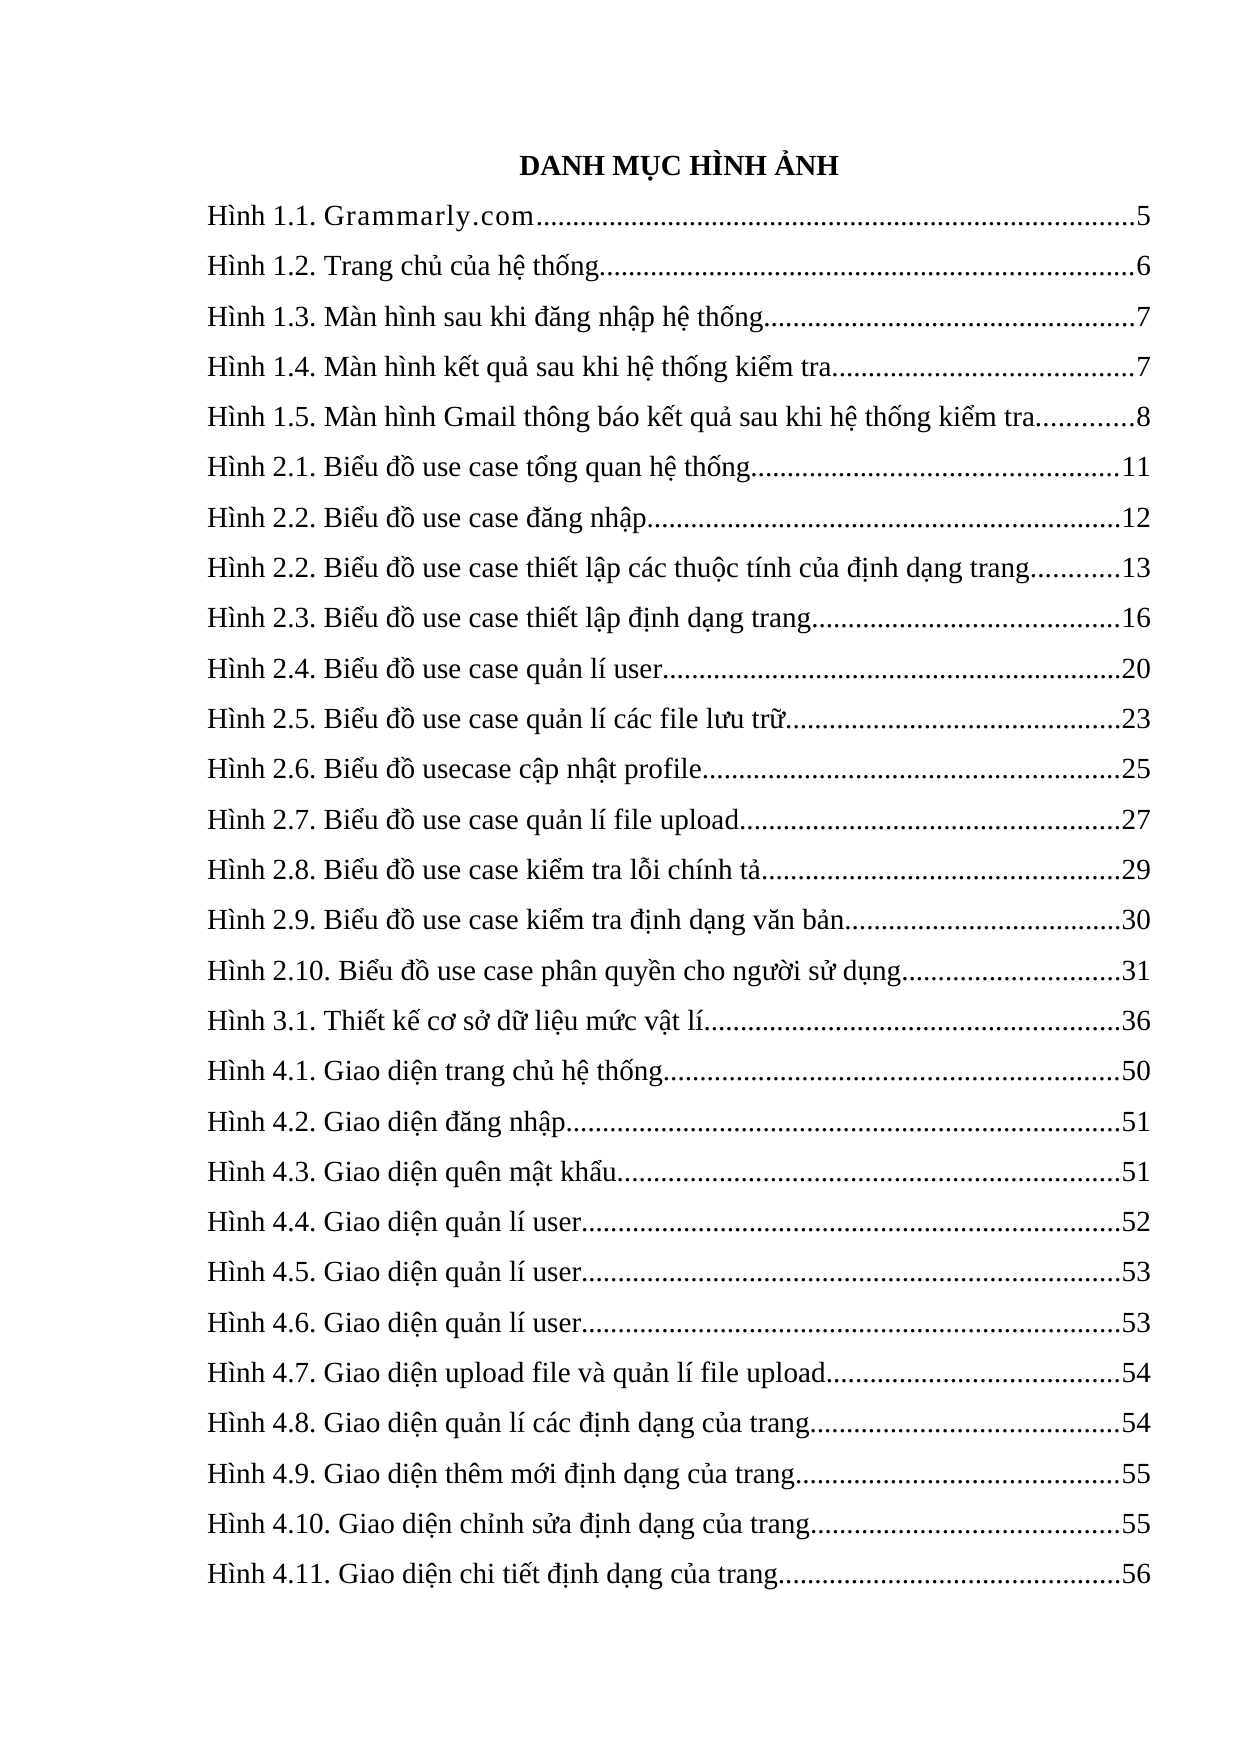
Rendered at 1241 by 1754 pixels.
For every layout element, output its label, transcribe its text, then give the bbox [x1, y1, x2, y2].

text Hình 2.7. Biểu đồ use case quản lí file upload 27 [207, 802, 1152, 835]
text Hình 4.7. Giao diện upload file và quản lí file upload 54 [207, 1355, 1152, 1389]
text Hình 1.5. Màn hình Gmail thông báo kết quả sau khi hệ thống kiểm tra 8 [207, 399, 1152, 433]
text Hình 3.1. Thiết kế cơ sở dữ liệu mức vật lí 36 [207, 1003, 1152, 1037]
text Hình 2.3. Biểu đồ use case thiết lập định dạng trang 16 [207, 601, 1152, 634]
text Hình 4.11. Giao diện chi tiết định dạng của trang 56 [207, 1556, 1152, 1590]
text Hình 4.4. Giao diện quản lí user 52 [207, 1204, 1152, 1238]
text Hình 1.3. Màn hình sau khi đăng nhập hệ thống 7 [207, 299, 1152, 332]
text Hình 4.9. Giao diện thêm mới định dạng của trang 55 [207, 1456, 1152, 1489]
text Hình 4.2. Giao diện đăng nhập 51 [207, 1104, 1152, 1137]
text Hình 2.2. Biểu đồ use case đăng nhập 12 [207, 500, 1152, 533]
text Hình 1.2. Trang chủ của hệ thống 6 [207, 248, 1152, 282]
text Hình 4.8. Giao diện quản lí các định dạng của trang 54 [207, 1406, 1152, 1439]
text Hình 2.2. Biểu đồ use case thiết lập các thuộc tính của định dạng trang 13 [207, 550, 1152, 584]
text Hình 2.6. Biểu đồ usecase cập nhật profile 25 [207, 751, 1152, 785]
text Hình 4.3. Giao diện quên mật khẩu 51 [207, 1154, 1152, 1187]
text Hình 2.9. Biểu đồ use case kiểm tra định dạng văn bản 30 [207, 902, 1152, 936]
text Hình 2.8. Biểu đồ use case kiểm tra lỗi chính tả 29 [207, 852, 1152, 886]
text Hình 2.1. Biểu đồ use case tổng quan hệ thống 11 [207, 449, 1152, 483]
text Hình 2.10. Biểu đồ use case phân quyền cho người sử dụng 31 [207, 953, 1152, 986]
text Hình 4.10. Giao diện chỉnh sửa định dạng của trang 55 [207, 1506, 1152, 1540]
text Hình 4.1. Giao diện trang chủ hệ thống 50 [207, 1053, 1152, 1087]
text Hình 2.5. Biểu đồ use case quản lí các file lưu trữ 23 [207, 701, 1152, 735]
text Hình 1.4. Màn hình kết quả sau khi hệ thống kiểm tra 7 [207, 349, 1152, 382]
text Hình 2.4. Biểu đồ use case quản lí user 20 [207, 651, 1152, 684]
text Hình 4.5. Giao diện quản lí user 53 [207, 1254, 1152, 1288]
text Hình 4.6. Giao diện quản lí user 53 [207, 1305, 1152, 1338]
text Hình 1.1. Grammarly.com 5 [207, 198, 1152, 232]
subtitle DANH MỤC HÌNH ẢNH [207, 148, 1152, 181]
